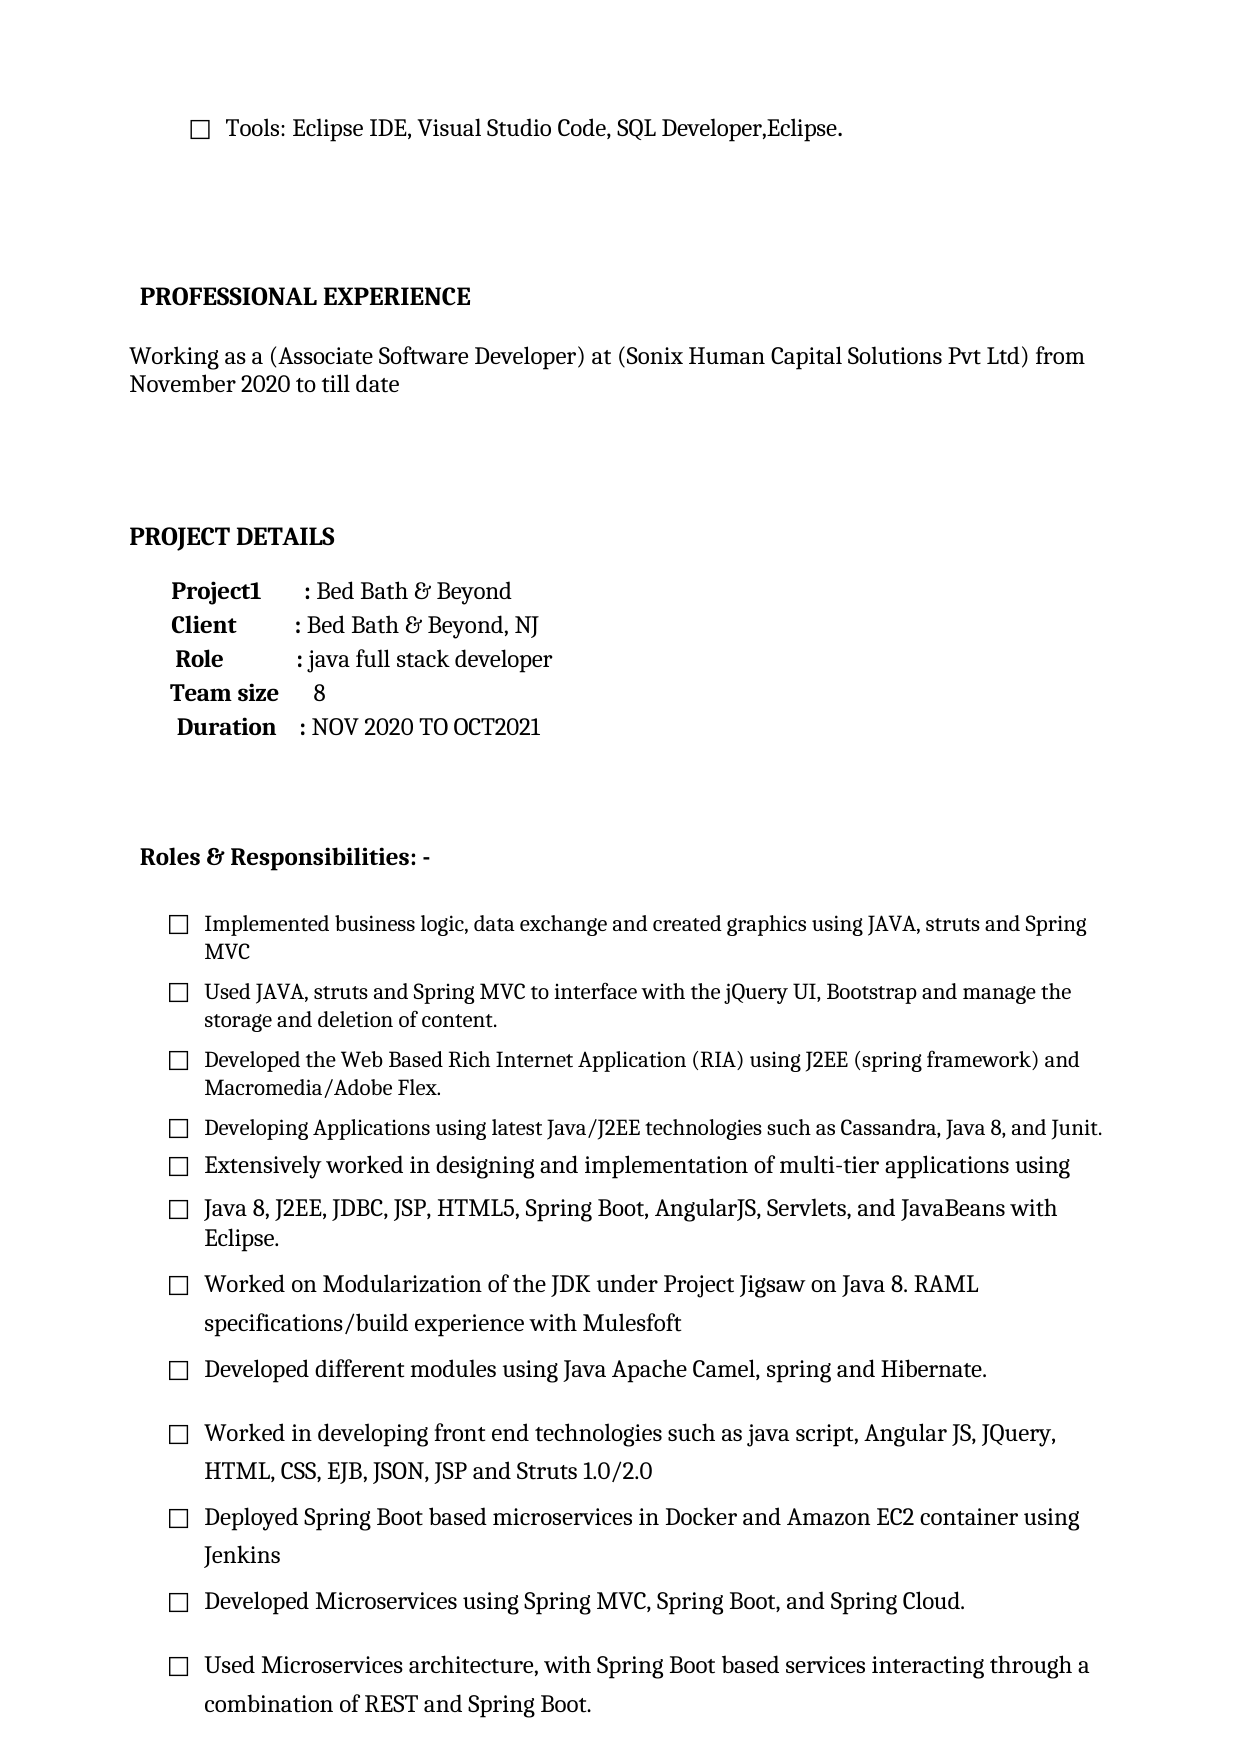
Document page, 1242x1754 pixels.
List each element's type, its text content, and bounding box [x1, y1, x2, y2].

text Working as a (Associate Software Developer) at (Sonix Human Capital Solutions Pvt Ltd) from November 2020 to till date [129, 342, 1110, 399]
list Java 8, J2EE, JDBC, JSP, HTML5, Spring Boot, AngularJS, Servlets, and JavaBeans with Eclipse. [167, 1190, 1095, 1253]
subtitle Team size 8 [139, 679, 1110, 707]
list Tools: Eclipse IDE, Visual Studio Code, SQL Developer,Eclipse. [188, 109, 1110, 144]
subtitle PROFESSIONAL EXPERIENCE [139, 282, 1110, 312]
text Client : Bed Bath & Beyond, NJ [139, 611, 1110, 640]
list Developed the Web Based Rich Internet Application (RIA) using J2EE (spring framework) and Macromedia/Adobe Flex. [167, 1041, 1110, 1101]
text Duration : NOV 2020 TO OCT2021 [139, 712, 1110, 741]
list Developing Applications using latest Java/J2EE technologies such as Cassandra, Java 8, and Junit. [167, 1109, 1110, 1143]
list Developed different modules using Java Apache Camel, spring and Hibernate. [167, 1350, 1110, 1384]
list Deployed Spring Boot based microservices in Docker and Amazon EC2 container using Jenkins [167, 1499, 1095, 1570]
list Worked in developing front end technologies such as java script, Angular JS, JQuery, HTML, CSS, EJB, JSON, JSP and Struts 1.0/2.0 [167, 1414, 1110, 1486]
list Used Microservices architecture, with Spring Boot based services interacting through a combination of REST and Spring Boot. [167, 1647, 1095, 1718]
list Implemented business logic, data exchange and created graphics using JAVA, struts and Spring MVC [167, 905, 1110, 965]
list Extensively worked in designing and implementation of multi-tier applications using [167, 1147, 1110, 1181]
subtitle PROJECT DETAILS [129, 522, 1110, 552]
subtitle Roles & Responsibilities: - [139, 842, 1110, 871]
list Developed Microservices using Spring MVC, Spring Boot, and Spring Cloud. [167, 1583, 1110, 1617]
text Role : java full stack developer [139, 645, 1110, 673]
text Project1 : Bed Bath & Beyond [139, 577, 1110, 606]
list Used JAVA, struts and Spring MVC to interface with the jQuery UI, Bootstrap and manage the storage and deletion of content. [167, 973, 1110, 1033]
list Worked on Modularization of the JDK under Project Jigsaw on Java 8. RAML specifications/build experience with Mulesfoft [167, 1266, 1110, 1337]
